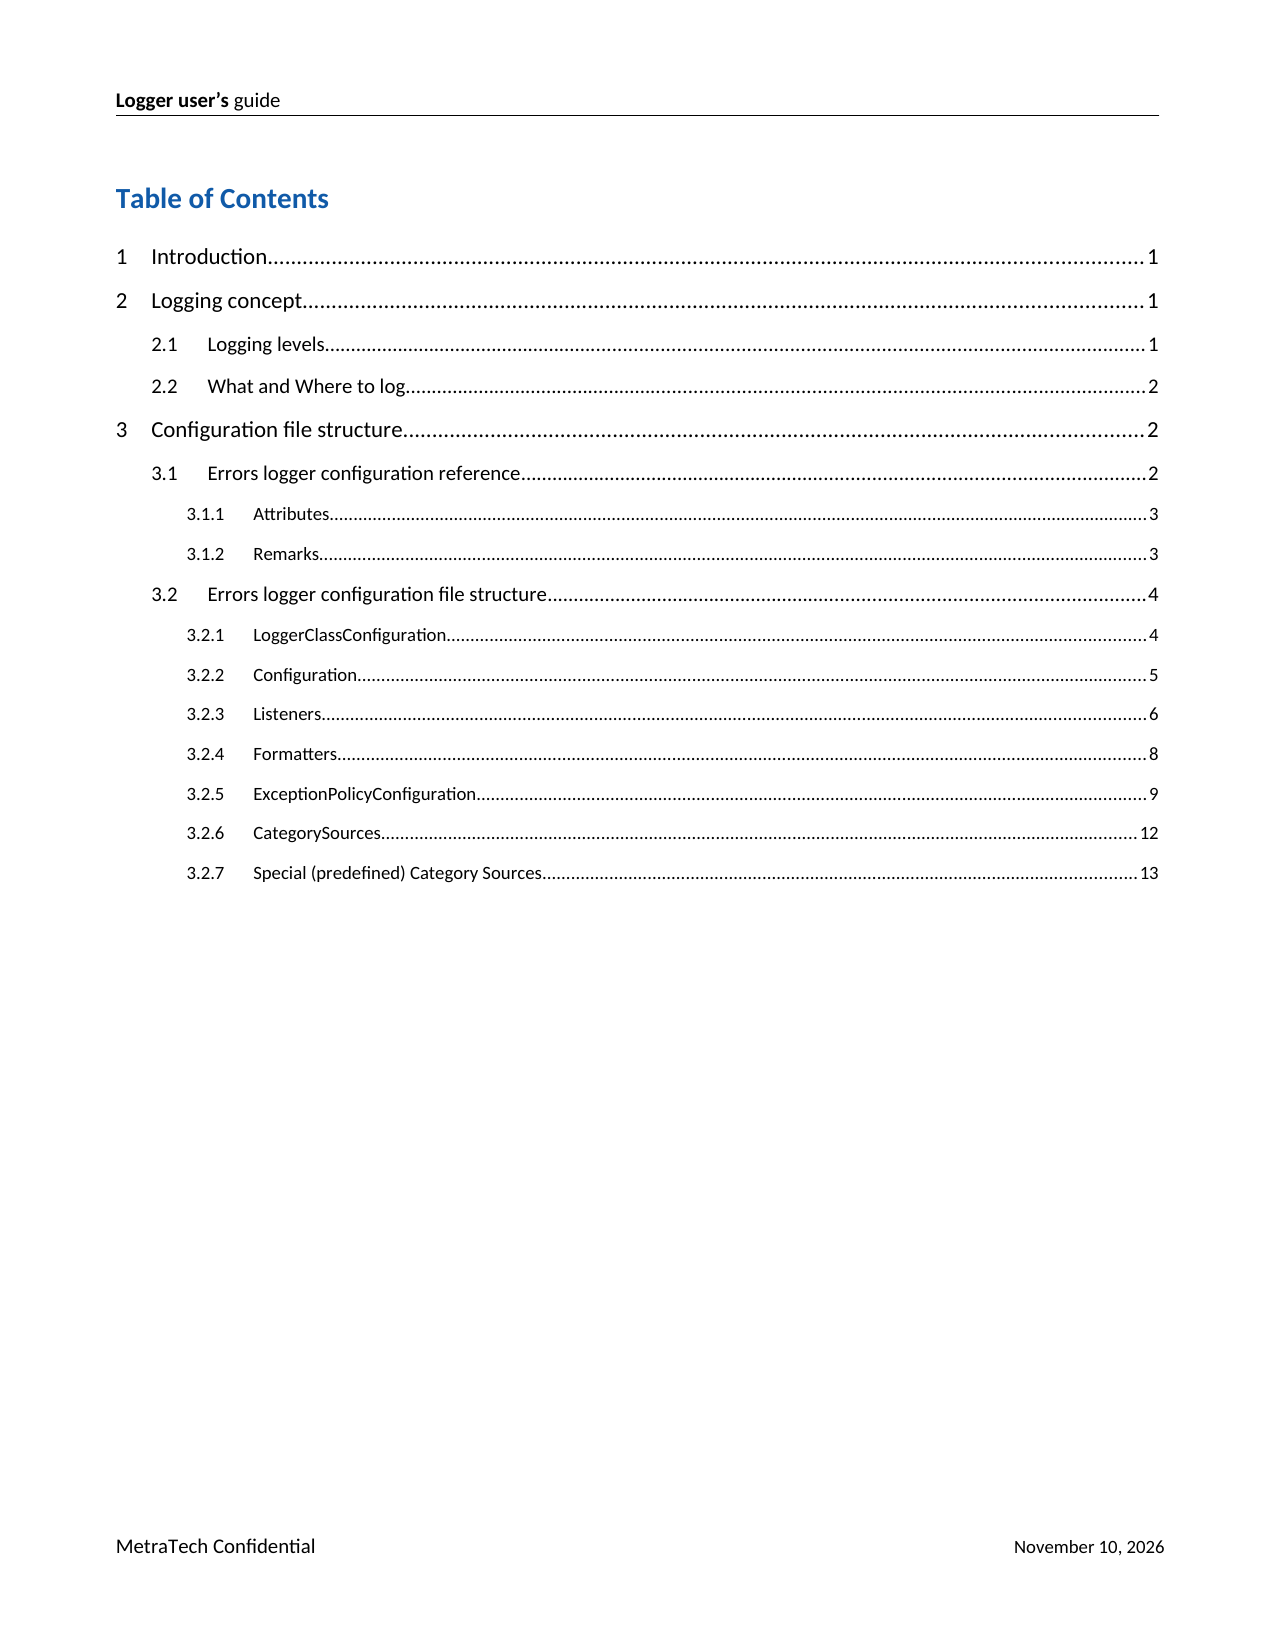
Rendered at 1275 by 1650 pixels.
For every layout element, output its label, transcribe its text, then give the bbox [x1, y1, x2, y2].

text 3.2 Errors logger configuration file structure 4 [151, 581, 1159, 607]
text 3.1.2 Remarks 3 [186, 542, 1159, 564]
text 3.2.3 Listeners 6 [186, 702, 1159, 725]
text 3.2.7 Special (predefined) Category Sources 13 [186, 861, 1159, 884]
text 3.1.1 Attributes 3 [186, 502, 1159, 525]
text 2 Logging concept 1 [116, 286, 1159, 314]
text 3.1 Errors logger configuration reference 2 [151, 460, 1159, 485]
text 3.2.6 CategorySources 12 [186, 821, 1159, 844]
text 3 Configuration file structure 2 [116, 415, 1159, 443]
text 3.2.5 ExceptionPolicyConfiguration 9 [186, 782, 1159, 804]
text 2.2 What and Where to log 2 [151, 373, 1159, 399]
text Table of Contents [116, 180, 1159, 216]
text 3.2.4 Formatters 8 [186, 742, 1159, 765]
text 3.2.1 LoggerClassConfiguration 4 [186, 623, 1159, 646]
text 3.2.2 Configuration 5 [186, 663, 1159, 686]
text 1 Introduction 1 [116, 242, 1159, 270]
text 2.1 Logging levels 1 [151, 331, 1159, 357]
